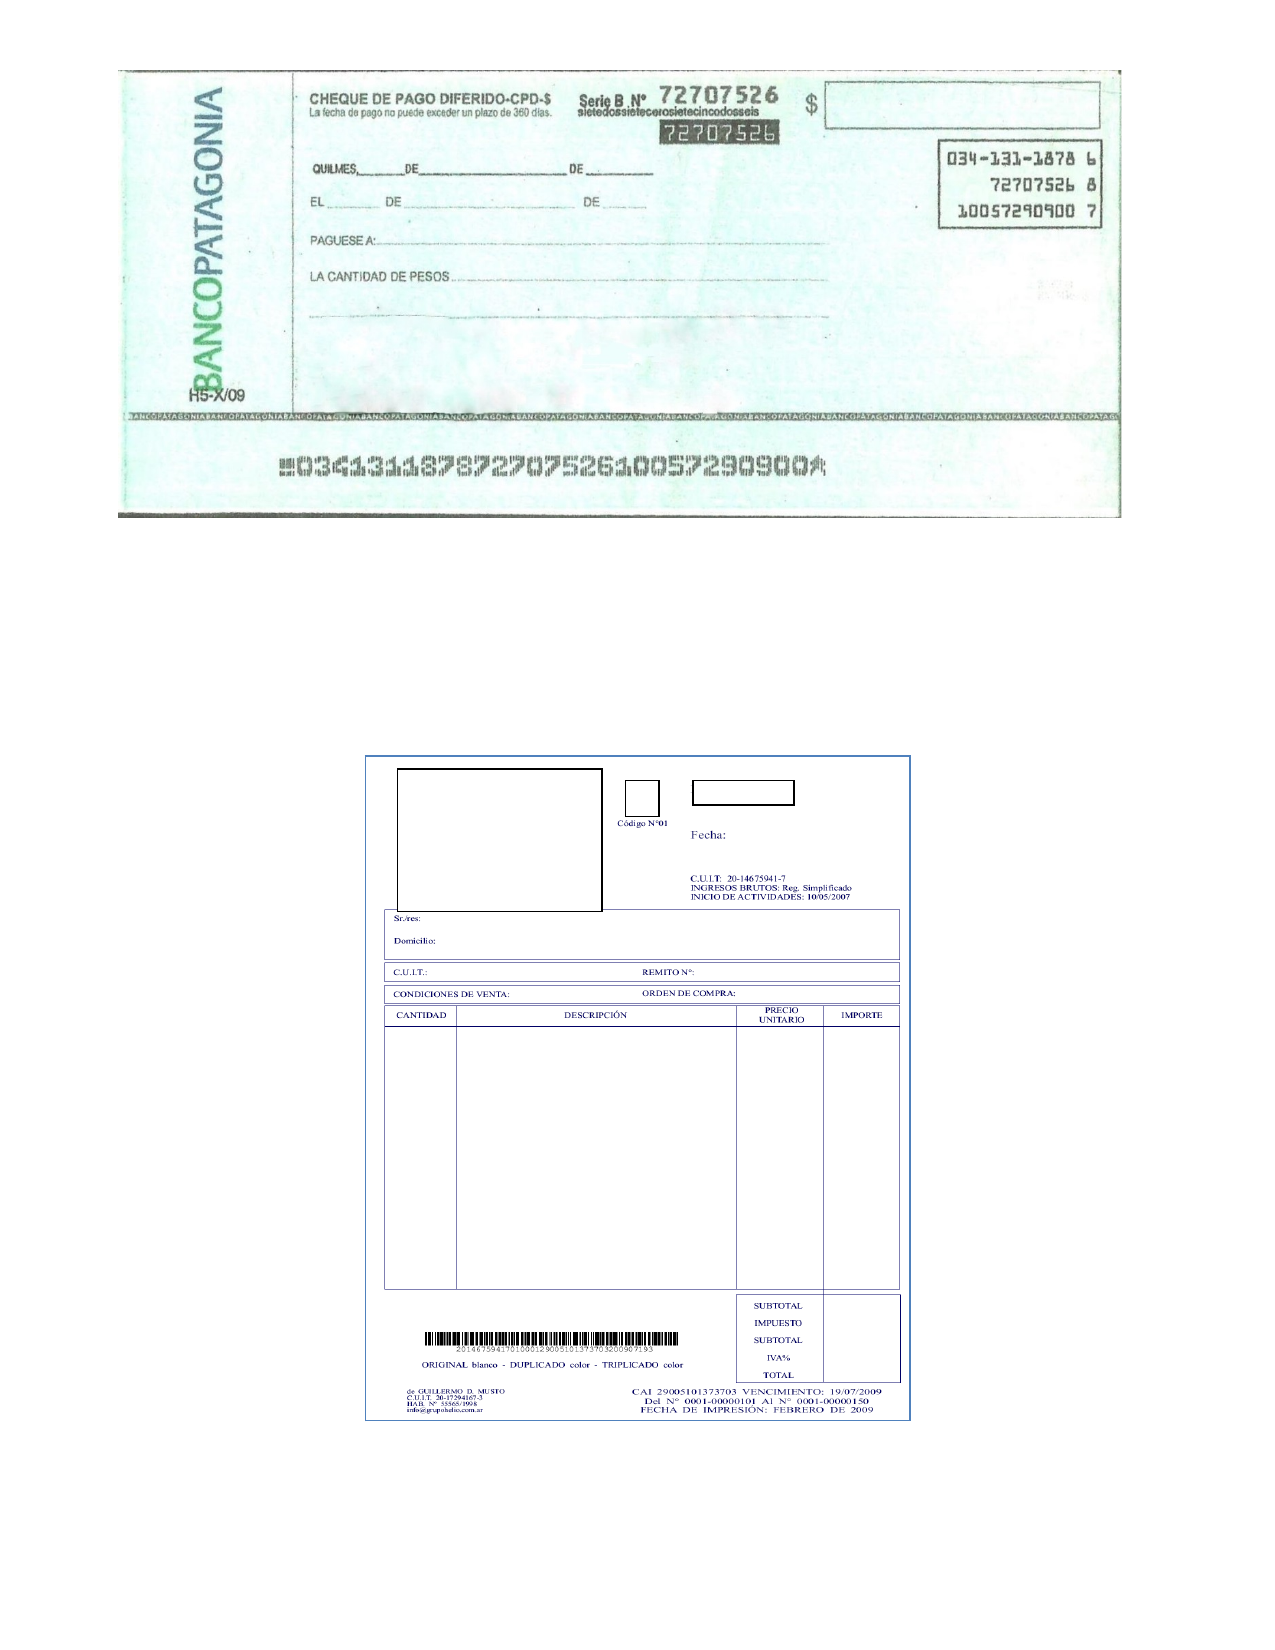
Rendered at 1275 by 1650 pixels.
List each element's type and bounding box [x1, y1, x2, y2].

picture [366, 757, 909, 1420]
picture [118, 70, 1122, 518]
